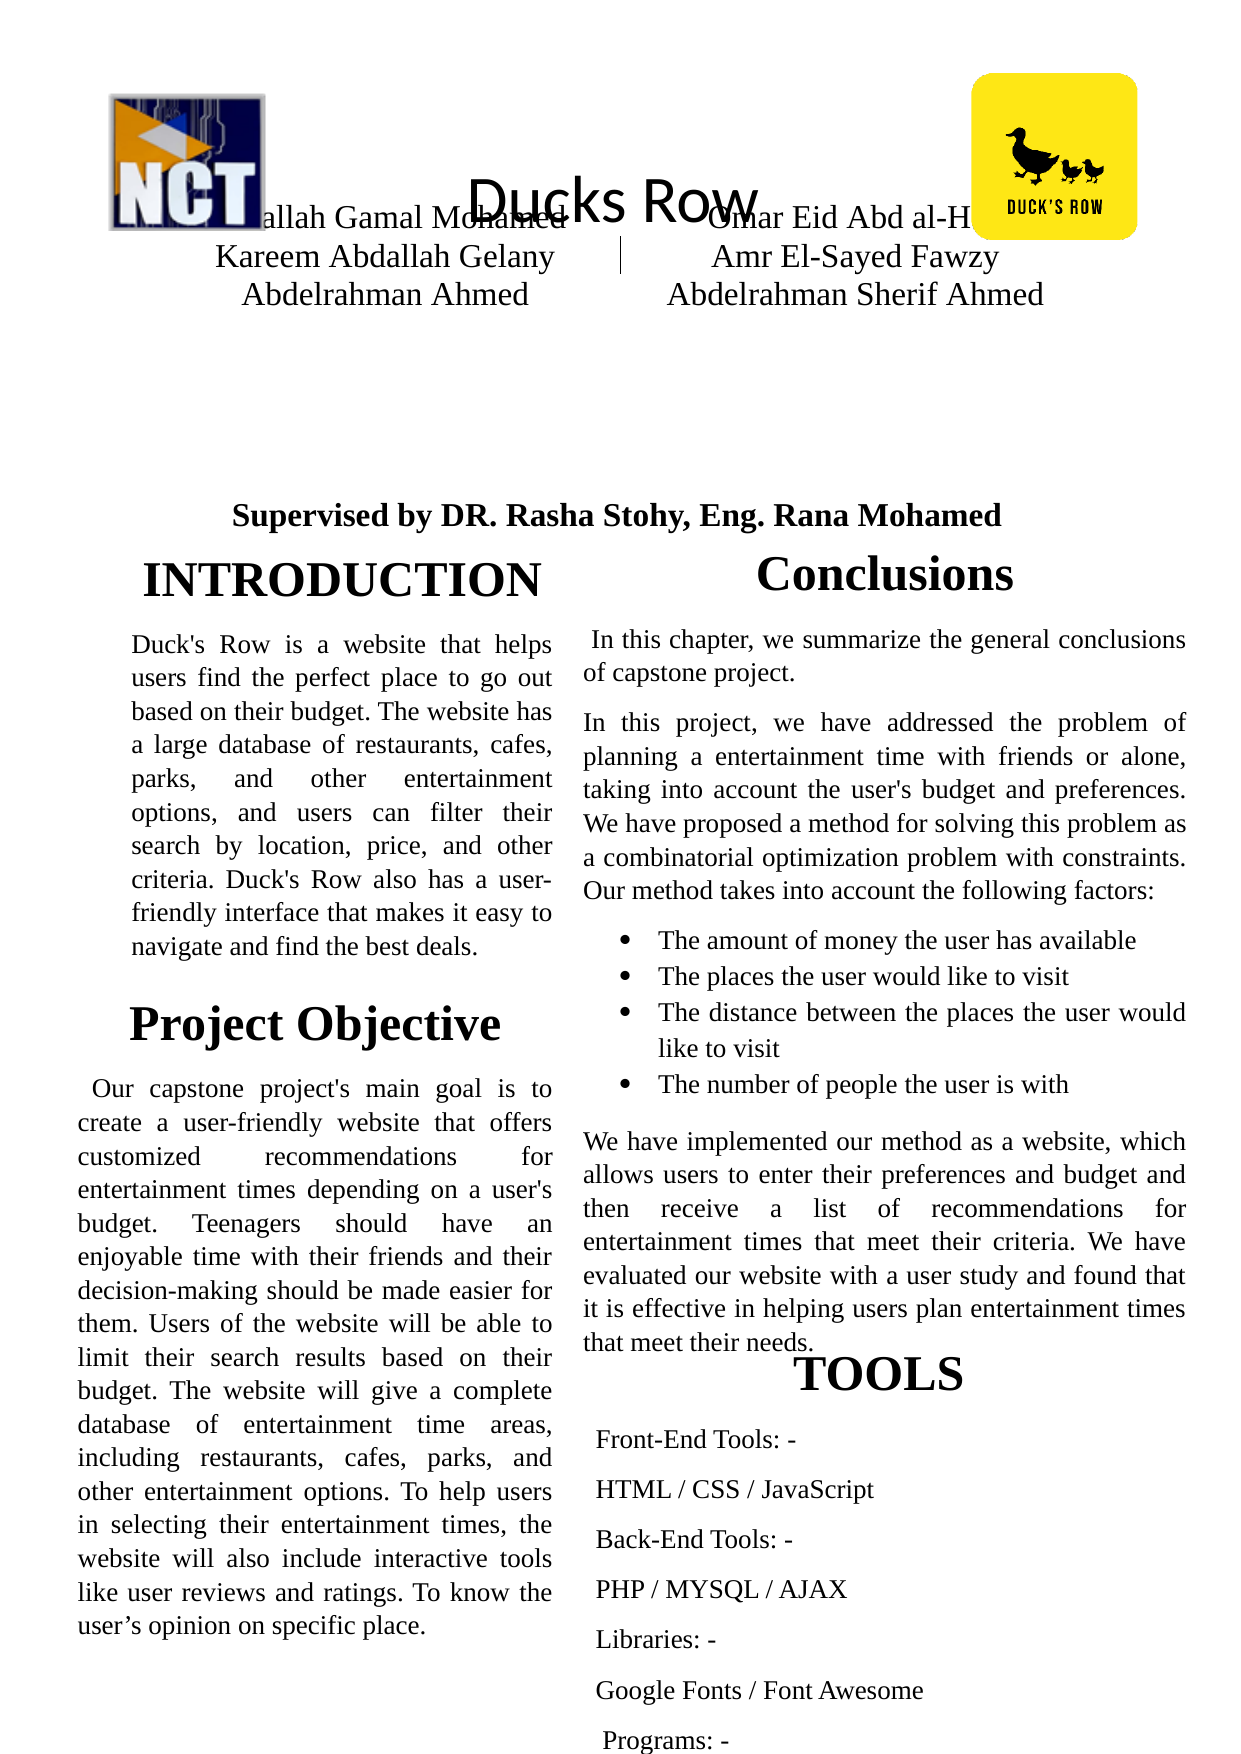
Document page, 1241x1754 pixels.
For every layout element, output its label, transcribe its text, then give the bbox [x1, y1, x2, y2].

table_header Abdallah Gamal Mohamed [150, 198, 620, 236]
table_cell Abdelrahman Sherif Ahmed [620, 274, 1090, 313]
table_header Omar Eid Abd al-Hay [620, 198, 971, 236]
picture [103, 91, 277, 231]
table_cell Kareem Abdallah Gelany [150, 236, 620, 274]
picture [971, 73, 1138, 240]
table_cell Amr El-Sayed Fawzy [621, 236, 1090, 274]
table_cell Abdelrahman Ahmed [150, 274, 620, 313]
